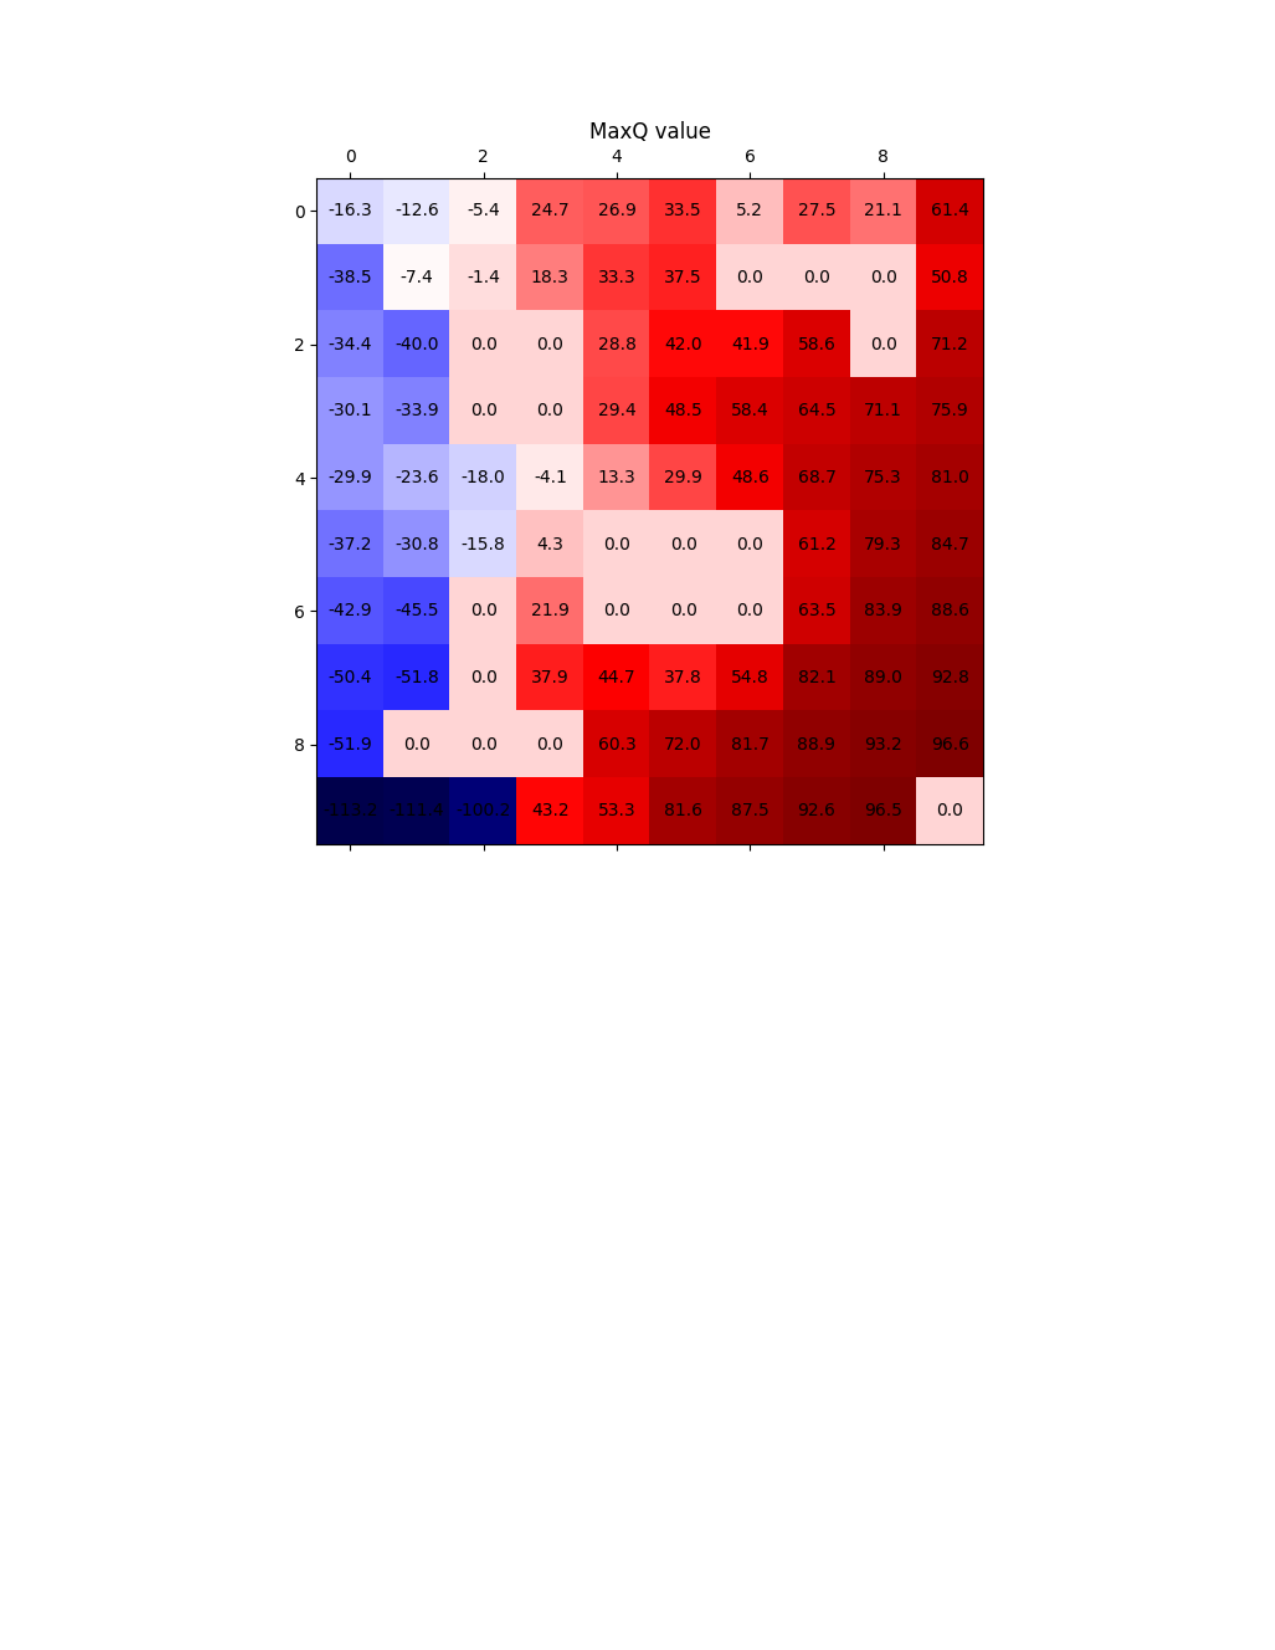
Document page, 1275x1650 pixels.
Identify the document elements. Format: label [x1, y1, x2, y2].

picture [150, 75, 1125, 940]
